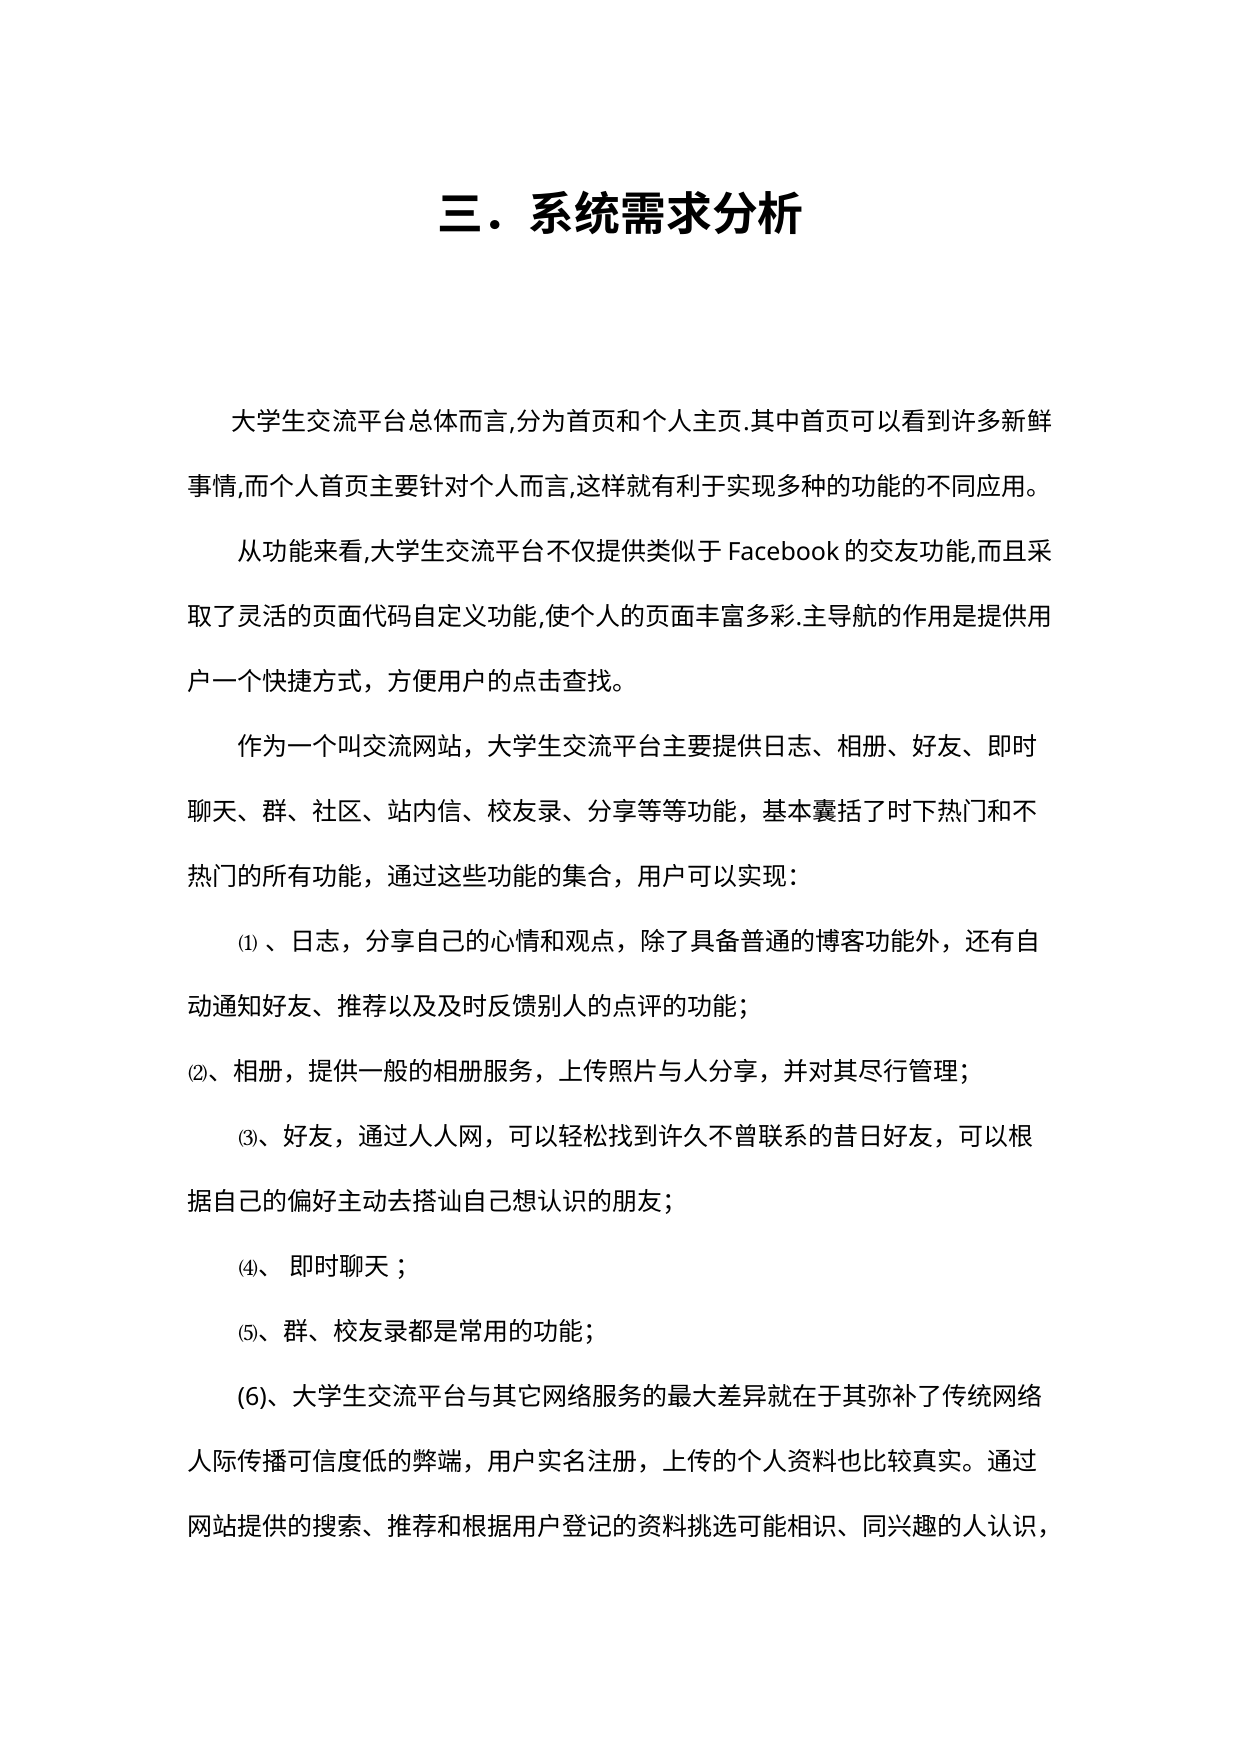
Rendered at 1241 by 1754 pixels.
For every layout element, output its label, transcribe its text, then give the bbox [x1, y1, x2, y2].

text ⑸、群、校友录都是常用的功能； [187, 1297, 1053, 1362]
text 从功能来看,大学生交流平台不仅提供类似于Facebook的交友功能,而且采取了灵活的页面代码自定义功能,使个人的页面丰富多彩.主导航的作用是提供用户一个快捷方式，方便用户的点击查找。 [187, 517, 1053, 712]
text ⑵、相册，提供一般的相册服务，上传照片与人分享，并对其尽行管理； [187, 1037, 1053, 1102]
text ⑶、好友，通过人人网，可以轻松找到许久不曾联系的昔日好友，可以根据自己的偏好主动去搭讪自己想认识的朋友； [187, 1102, 1053, 1232]
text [187, 1362, 1053, 1557]
text ⑷、 即时聊天 ； [187, 1232, 1053, 1297]
subtitle 三．系统需求分析 [187, 162, 1053, 259]
text 作为一个叫交流网站，大学生交流平台主要提供日志、相册、好友、即时聊天、群、社区、站内信、校友录、分享等等功能，基本囊括了时下热门和不热门的所有功能，通过这些功能的集合，用户可以实现： [187, 712, 1053, 907]
text 大学生交流平台总体而言,分为首页和个人主页.其中首页可以看到许多新鲜事情,而个人首页主要针对个人而言,这样就有利于实现多种的功能的不同应用。 [187, 387, 1053, 517]
text ⑴ 、日志，分享自己的心情和观点，除了具备普通的博客功能外，还有自动通知好友、推荐以及及时反馈别人的点评的功能； [187, 907, 1053, 1037]
